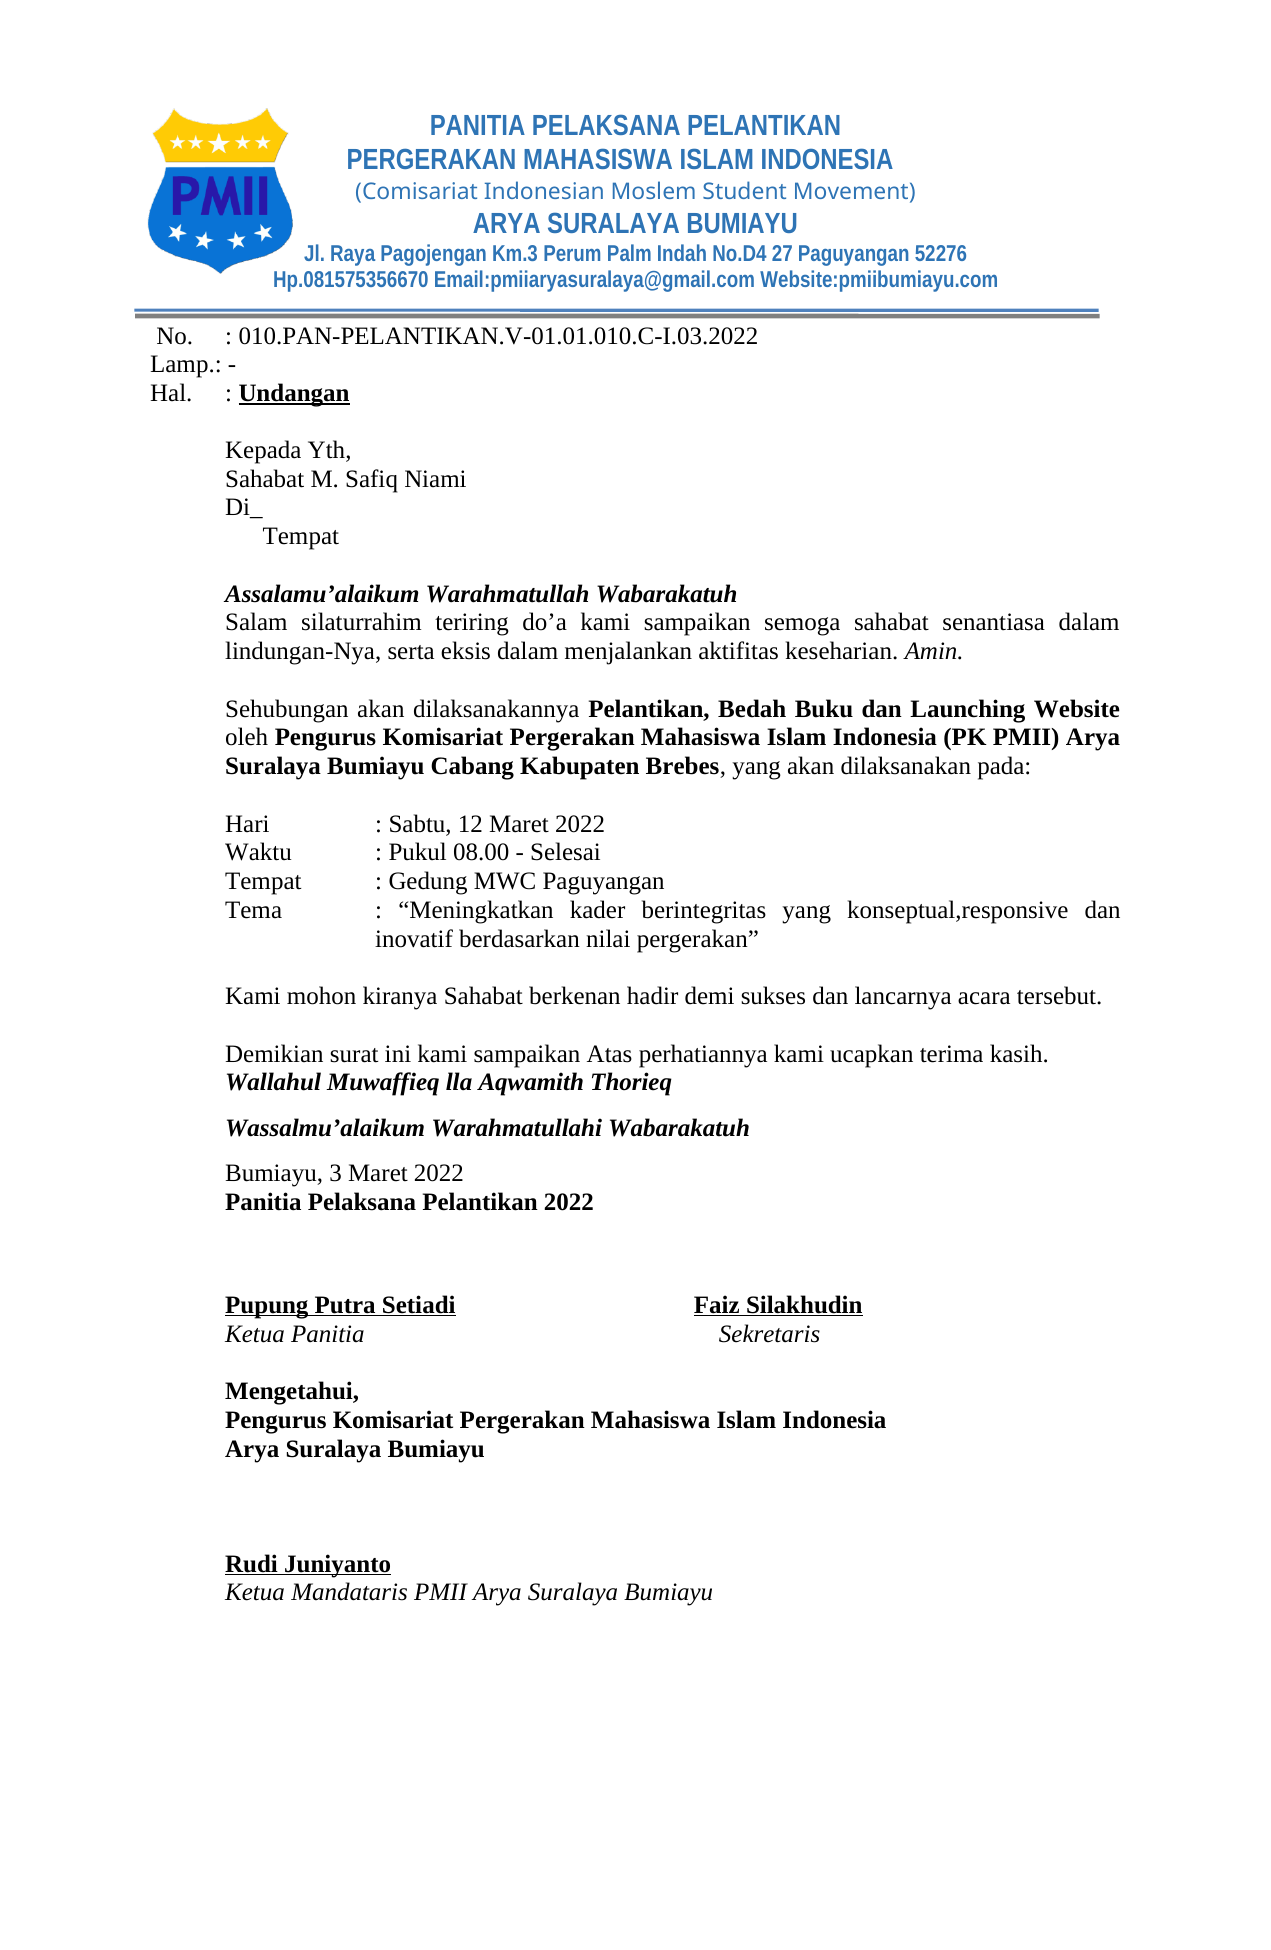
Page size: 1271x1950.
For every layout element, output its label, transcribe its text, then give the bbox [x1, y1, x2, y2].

text Bumiayu, 3 Maret 2022 [225, 1158, 1121, 1187]
text Sahabat M. Safiq Niami [150, 464, 1121, 492]
text Kami mohon kiranya Sahabat berkenan hadir demi sukses dan lancarnya acara tersebut. [225, 981, 1121, 1010]
text Waktu : Pukul 08.00 - Selesai [225, 837, 1121, 866]
text Mengetahui, [225, 1376, 1121, 1405]
text Tempat [150, 521, 1121, 550]
text Sehubungan akan dilaksanakannya Pelantikan, Bedah Buku dan Launching Website oleh Pengurus Komisariat Pergerakan Mahasiswa Islam Indonesia (PK PMII) Arya Suralaya Bumiayu Cabang Kabupaten Brebes, yang akan dilaksanakan pada: [225, 694, 1121, 780]
text Assalamu’alaikum Warahmatullah Wabarakatuh [225, 579, 1121, 607]
text Arya Suralaya Bumiayu [225, 1434, 1121, 1462]
text Rudi Juniyanto [225, 1549, 1121, 1577]
text Panitia Pelaksana Pelantikan 2022 [225, 1187, 1121, 1216]
text Kepada Yth, [150, 435, 1121, 464]
text Di_ [150, 492, 1121, 521]
text Tempat : Gedung MWC Paguyangan [225, 866, 1121, 895]
text Ketua Panitia Sekretaris [225, 1319, 1121, 1347]
text Salam silaturrahim teriring do’a kami sampaikan semoga sahabat senantiasa dalam lindungan-Nya, serta eksis dalam menjalankan aktifitas keseharian. Amin. [225, 607, 1121, 665]
text Demikian surat ini kami sampaikan Atas perhatiannya kami ucapkan terima kasih. [225, 1039, 1121, 1067]
text Ketua Mandataris PMII Arya Suralaya Bumiayu [225, 1577, 1121, 1606]
text Tema : “Meningkatkan kader berintegritas yang konseptual,responsive dan inovatif berdasarkan nilai pergerakan” [225, 895, 1121, 952]
text Pupung Putra Setiadi Faiz Silakhudin [225, 1290, 1121, 1319]
text Pengurus Komisariat Pergerakan Mahasiswa Islam Indonesia [225, 1405, 1121, 1434]
text No. : 010.PAN-PELANTIKAN.V-01.01.010.C-I.03.2022 [150, 321, 1121, 349]
text Wassalmu’alaikum Warahmatullahi Wabarakatuh [225, 1113, 1121, 1142]
text Hari : Sabtu, 12 Maret 2022 [225, 809, 1121, 837]
text Wallahul Muwaffieq lla Aqwamith Thorieq [225, 1067, 1121, 1096]
text Lamp.: - [150, 349, 1121, 378]
picture [134, 105, 302, 276]
text Hal. : Undangan [150, 378, 1121, 407]
